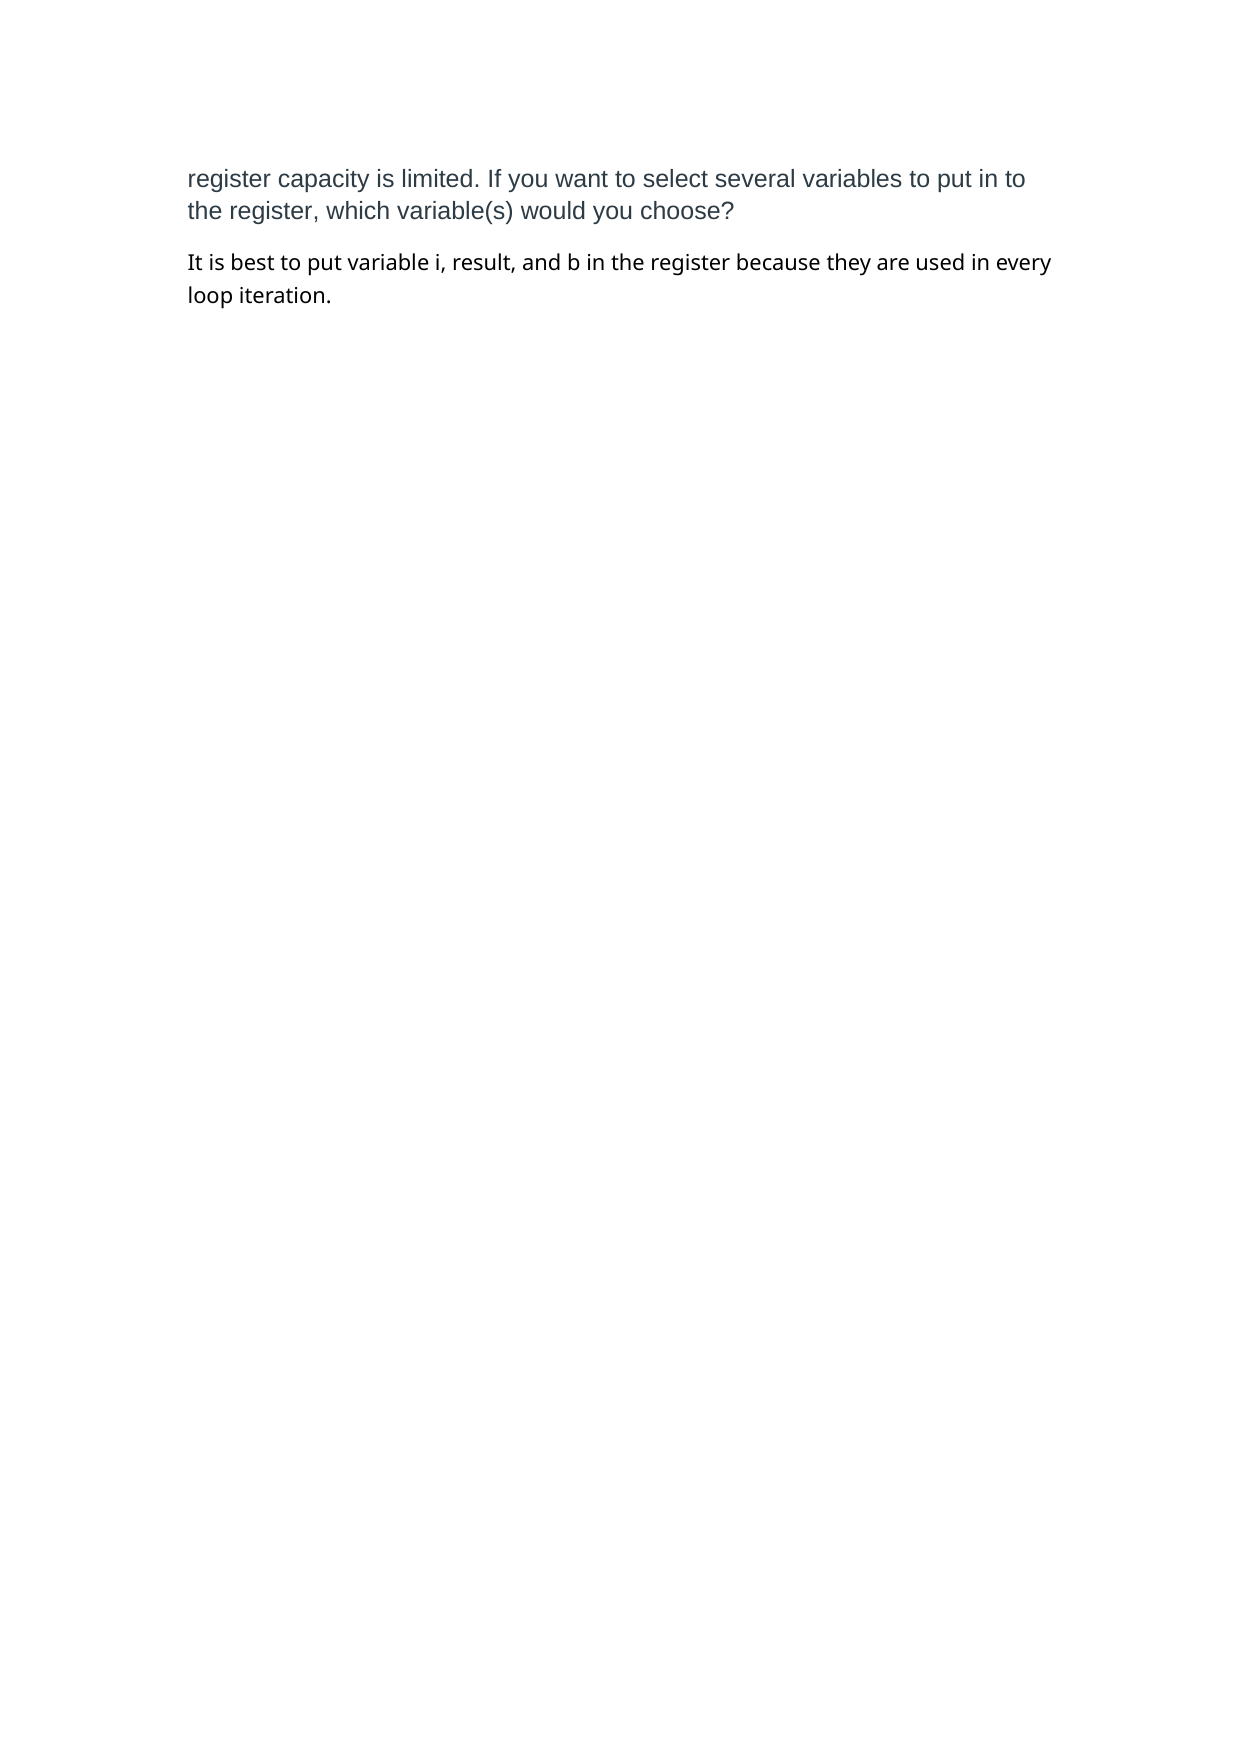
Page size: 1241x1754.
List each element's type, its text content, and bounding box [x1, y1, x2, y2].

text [187, 162, 1053, 227]
text It is best to put variable i, result, and b in the register because they are used in every loop iteration. [187, 246, 1053, 311]
